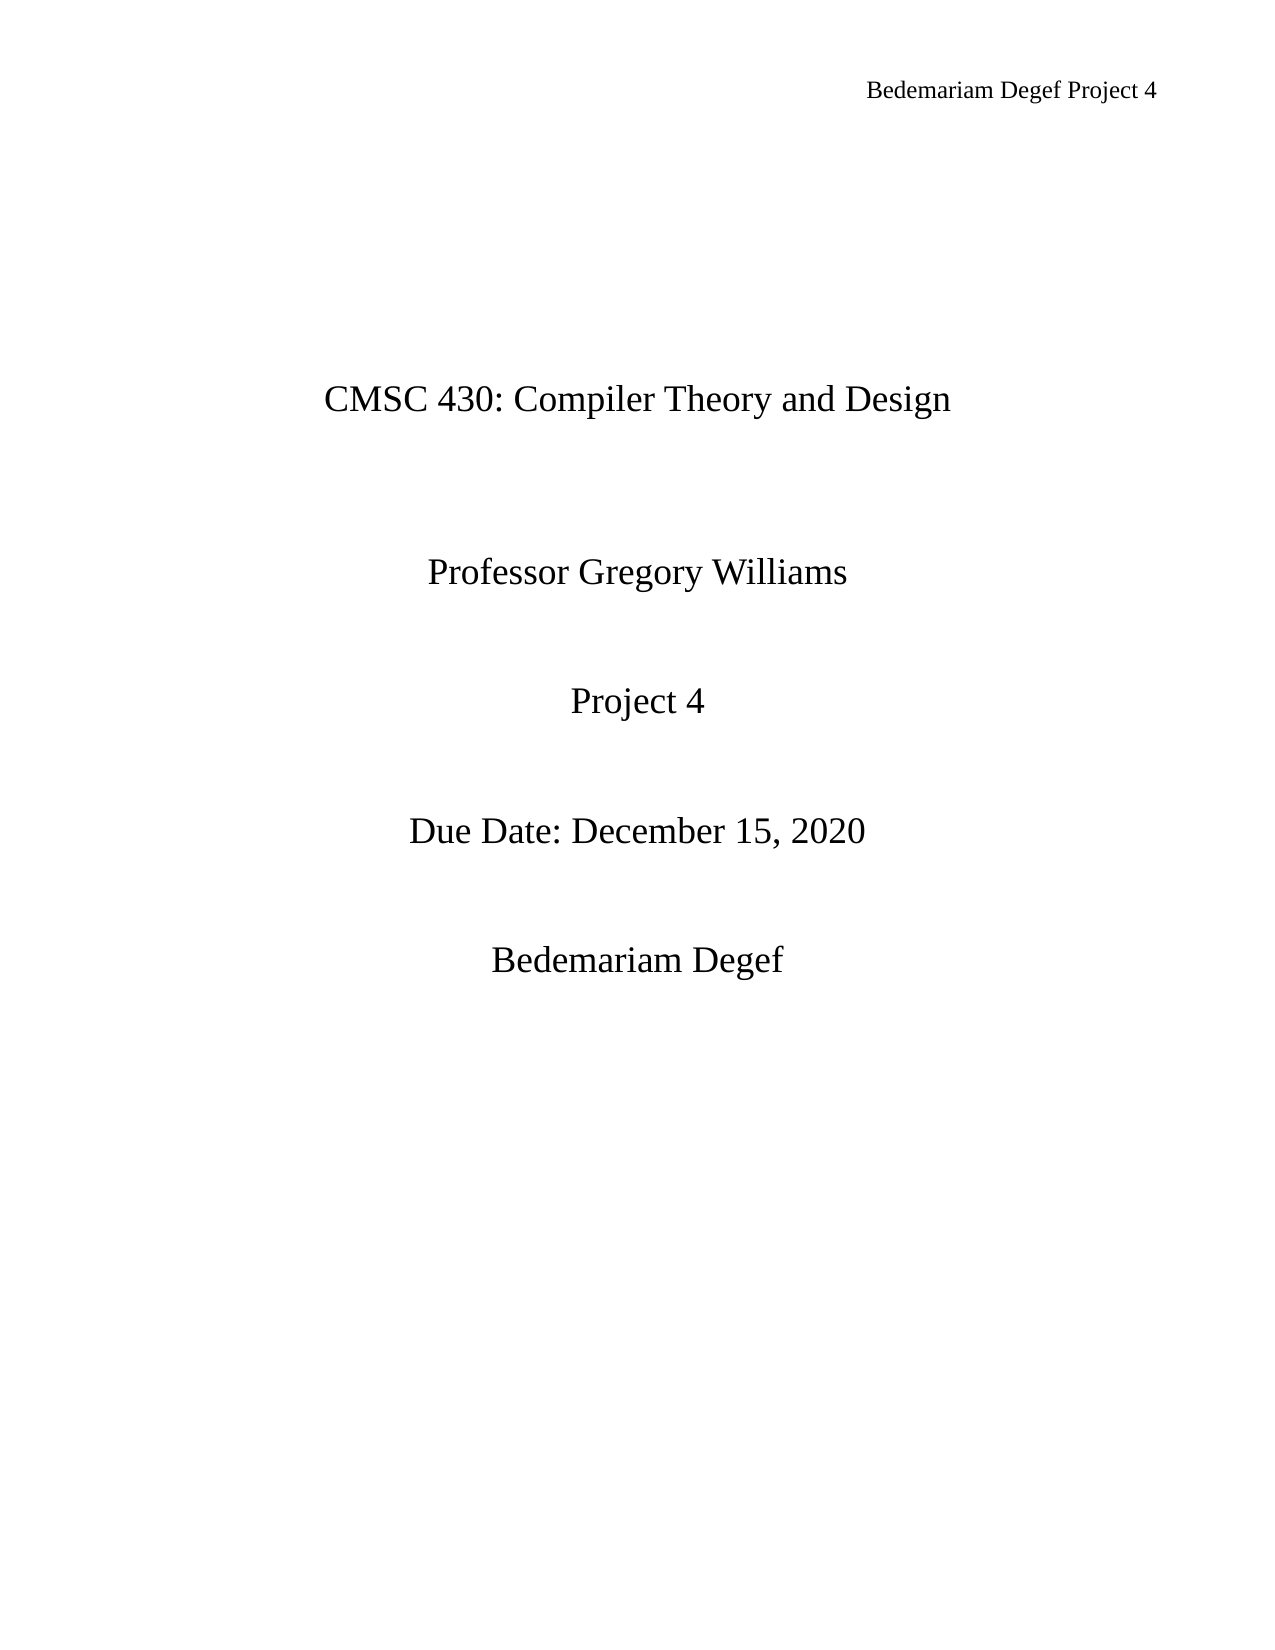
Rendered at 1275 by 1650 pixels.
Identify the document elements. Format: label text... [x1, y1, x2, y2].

text Professor Gregory Williams [118, 549, 1157, 592]
text Project 4 [118, 679, 1157, 722]
text Bedemariam Degef [118, 937, 1157, 981]
text Due Date: December 15, 2020 [118, 808, 1157, 851]
text CMSC 430: Compiler Theory and Design [118, 377, 1157, 420]
